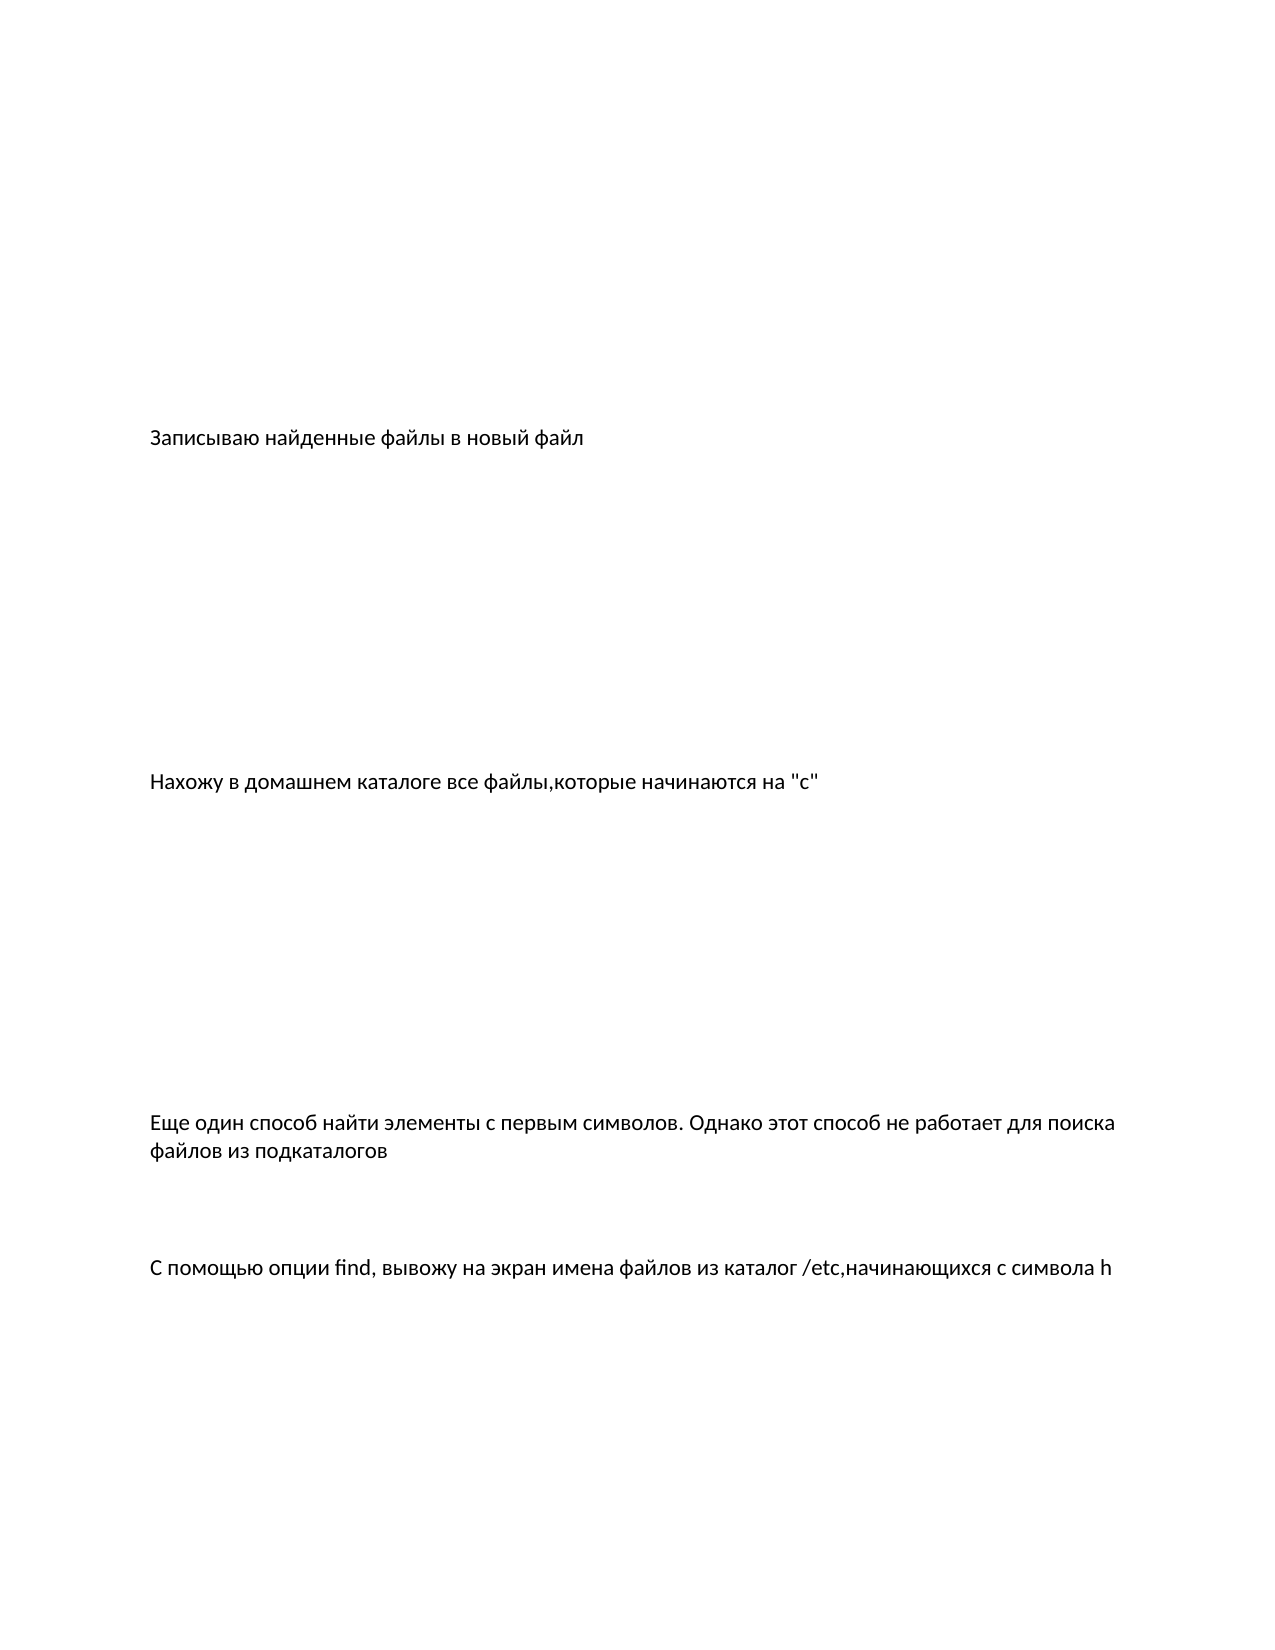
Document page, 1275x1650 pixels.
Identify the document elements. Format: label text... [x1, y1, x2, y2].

text С помощью опции find, вывожу на экран имена файлов из каталог /etc,начинающихся с символа h [150, 1253, 1125, 1281]
text Записываю найденные файлы в новый файл [150, 423, 1125, 451]
text Нахожу в домашнем каталоге все файлы,которые начинаются на "c" [150, 767, 1125, 795]
text Еще один способ найти элементы с первым символов. Однако этот способ не работает для поиска файлов из подкаталогов [150, 1108, 1125, 1164]
